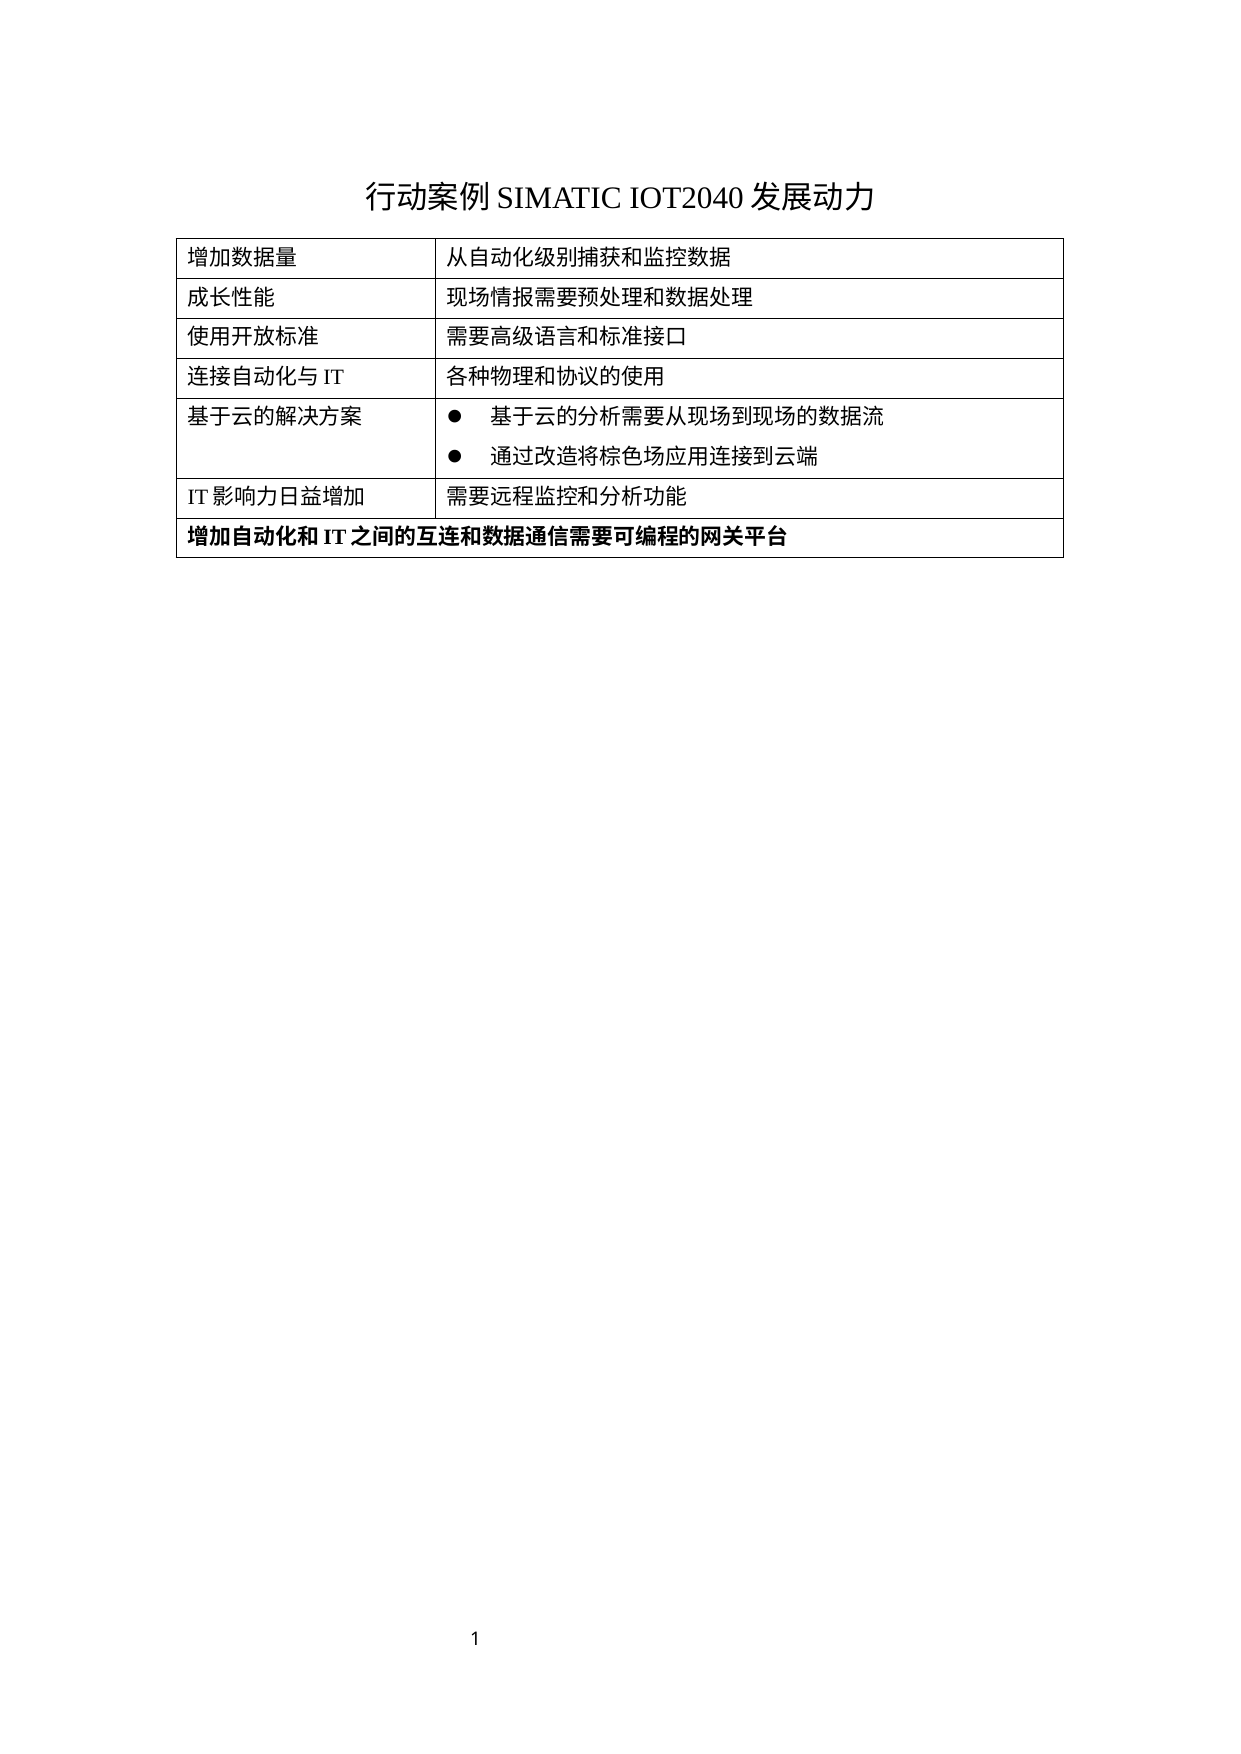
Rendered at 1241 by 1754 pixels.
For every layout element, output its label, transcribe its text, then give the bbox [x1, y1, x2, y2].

table_cell 成长性能 [177, 279, 435, 318]
table_cell 需要高级语言和标准接口 [436, 319, 1063, 358]
table_cell 现场情报需要预处理和数据处理 [436, 279, 1063, 318]
table_cell 连接自动化与IT [177, 359, 435, 397]
table_cell 各种物理和协议的使用 [436, 359, 1063, 397]
table_cell 需要远程监控和分析功能 [436, 479, 1063, 517]
table_cell 使用开放标准 [177, 319, 435, 358]
table_cell 基于云的分析需要从现场到现场的数据流 通过改造将棕色场应用连接到云端 [436, 399, 1063, 478]
table_header 增加数据量 [177, 239, 435, 278]
subtitle 行动案例SIMATIC IOT2040发展动力 [187, 162, 1053, 227]
table_cell IT影响力日益增加 [177, 479, 435, 517]
table_header 从自动化级别捕获和监控数据 [436, 239, 1063, 278]
table_cell 增加自动化和IT之间的互连和数据通信需要可编程的网关平台 [177, 519, 1063, 557]
table_cell 基于云的解决方案 [177, 399, 435, 478]
